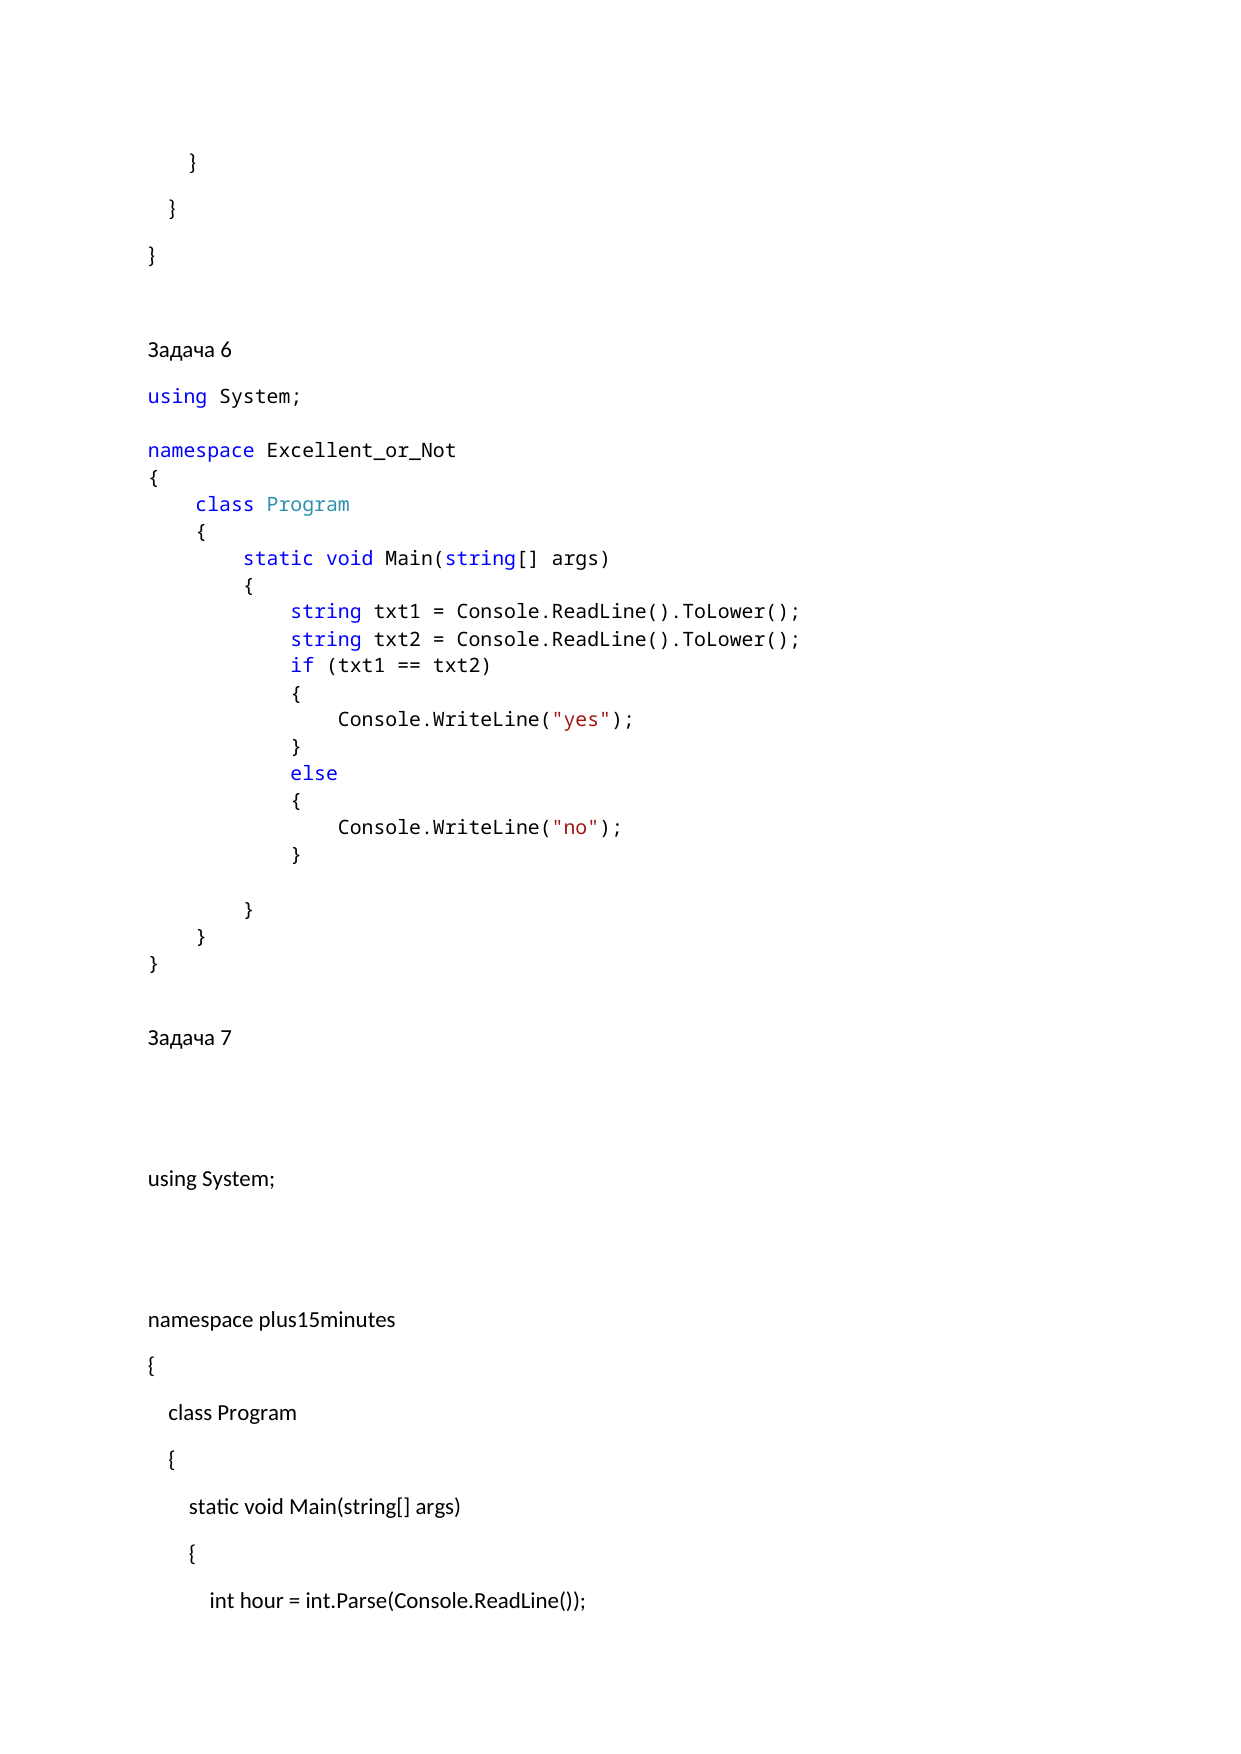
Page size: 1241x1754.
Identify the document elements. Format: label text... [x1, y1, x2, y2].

text int hour = int.Parse(Console.ReadLine()); [148, 1586, 1093, 1614]
text else [148, 760, 1093, 787]
text Console.WriteLine("no"); [148, 814, 1093, 841]
text } [148, 194, 1093, 222]
text static void Main(string[] args) [148, 1492, 1093, 1520]
text } [148, 896, 1093, 923]
text string txt1 = Console.ReadLine().ToLower(); [148, 598, 1093, 625]
text { [148, 1352, 1093, 1379]
text { [148, 517, 1093, 544]
text Console.WriteLine("yes"); [148, 706, 1093, 733]
text using System; [148, 382, 1093, 409]
text { [148, 1445, 1093, 1473]
text string txt2 = Console.ReadLine().ToLower(); [148, 625, 1093, 652]
text if (txt1 == txt2) [148, 652, 1093, 679]
text } [148, 148, 1093, 176]
text class Program [148, 1398, 1093, 1426]
text namespace Excellent_or_Not [148, 436, 1093, 463]
text } [148, 841, 1093, 868]
text { [148, 679, 1093, 706]
text using System; [148, 1164, 1093, 1192]
text namespace plus15minutes [148, 1305, 1093, 1333]
text { [148, 571, 1093, 598]
text { [148, 463, 1093, 490]
text { [148, 1539, 1093, 1567]
text static void Main(string[] args) [148, 544, 1093, 571]
text class Program [148, 490, 1093, 517]
text { [148, 787, 1093, 814]
text } [148, 241, 1093, 269]
text } [148, 923, 1093, 949]
text Задача 7 [148, 1023, 1093, 1051]
text Задача 6 [148, 335, 1093, 363]
text } [148, 733, 1093, 760]
text } [148, 949, 1093, 977]
